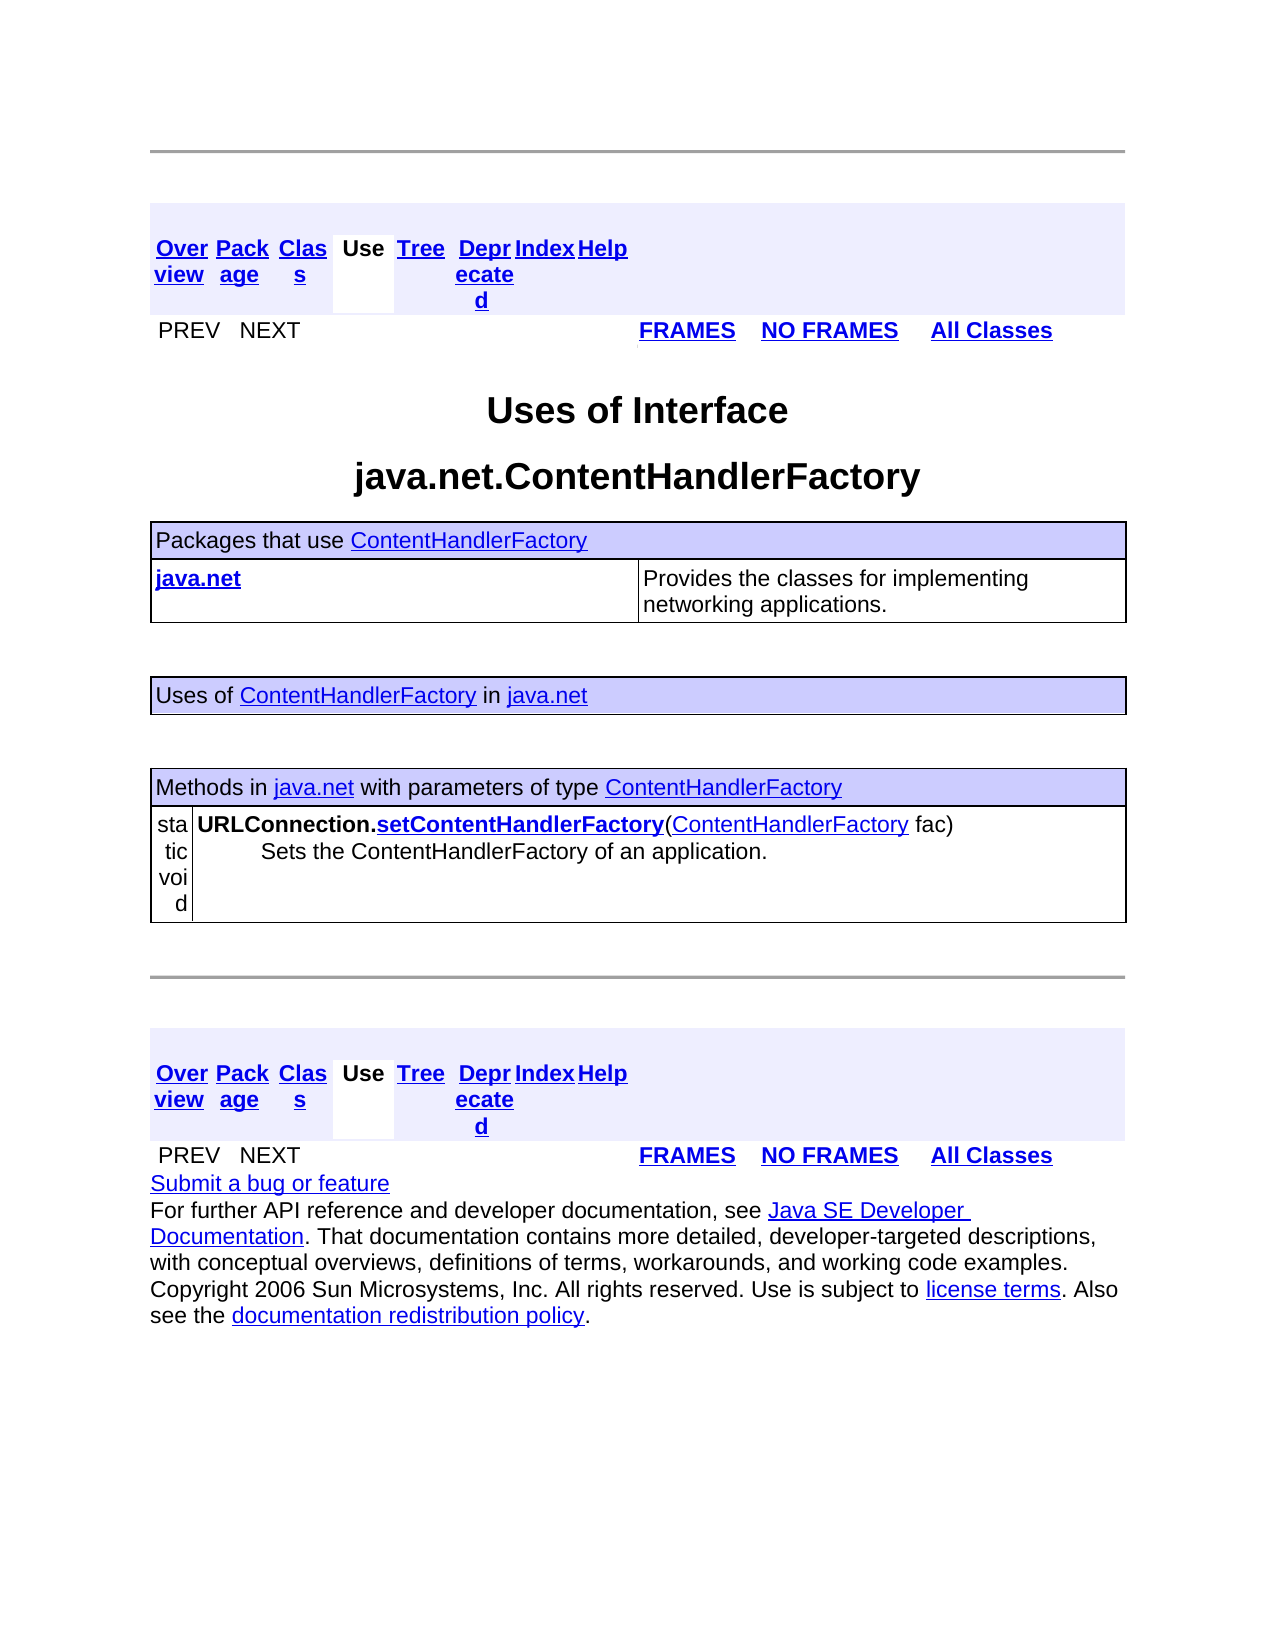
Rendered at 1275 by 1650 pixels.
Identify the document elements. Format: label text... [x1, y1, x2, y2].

text Copyright 2006 Sun Microsystems, Inc. All rights reserved. Use is subject to license terms. Also see the documentation redistribution policy. [150, 1276, 1125, 1328]
table_header [150, 203, 1125, 315]
table_header Methods in java.net with parameters of type ContentHandlerFactory [152, 769, 1125, 805]
table_cell FRAMES NO FRAMES All Classes [638, 315, 1125, 345]
table_cell URLConnection.setContentHandlerFactory(ContentHandlerFactory fac) Sets the ContentHandlerFactory of an application. [193, 807, 1125, 921]
table_header Uses of ContentHandlerFactory in java.net [152, 678, 1125, 713]
text Submit a bug or feature [150, 1170, 1125, 1197]
text For further API reference and developer documentation, see Java SE Developer Documentation. That documentation contains more detailed, developer-targeted descriptions, with conceptual overviews, definitions of terms, workarounds, and working code examples. [150, 1197, 1125, 1276]
table_header [150, 1028, 1125, 1141]
table_cell PREV NEXT [150, 315, 637, 345]
table_cell Provides the classes for implementing networking applications. [639, 560, 1125, 622]
table_cell PREV NEXT [150, 1141, 637, 1170]
table_cell java.net [152, 560, 638, 622]
table_cell static void [152, 807, 192, 921]
table_cell FRAMES NO FRAMES All Classes [638, 1141, 1125, 1170]
text java.net.ContentHandlerFactory [150, 454, 1125, 497]
text Uses of Interface [150, 388, 1125, 431]
table_header Packages that use ContentHandlerFactory [152, 523, 1125, 558]
